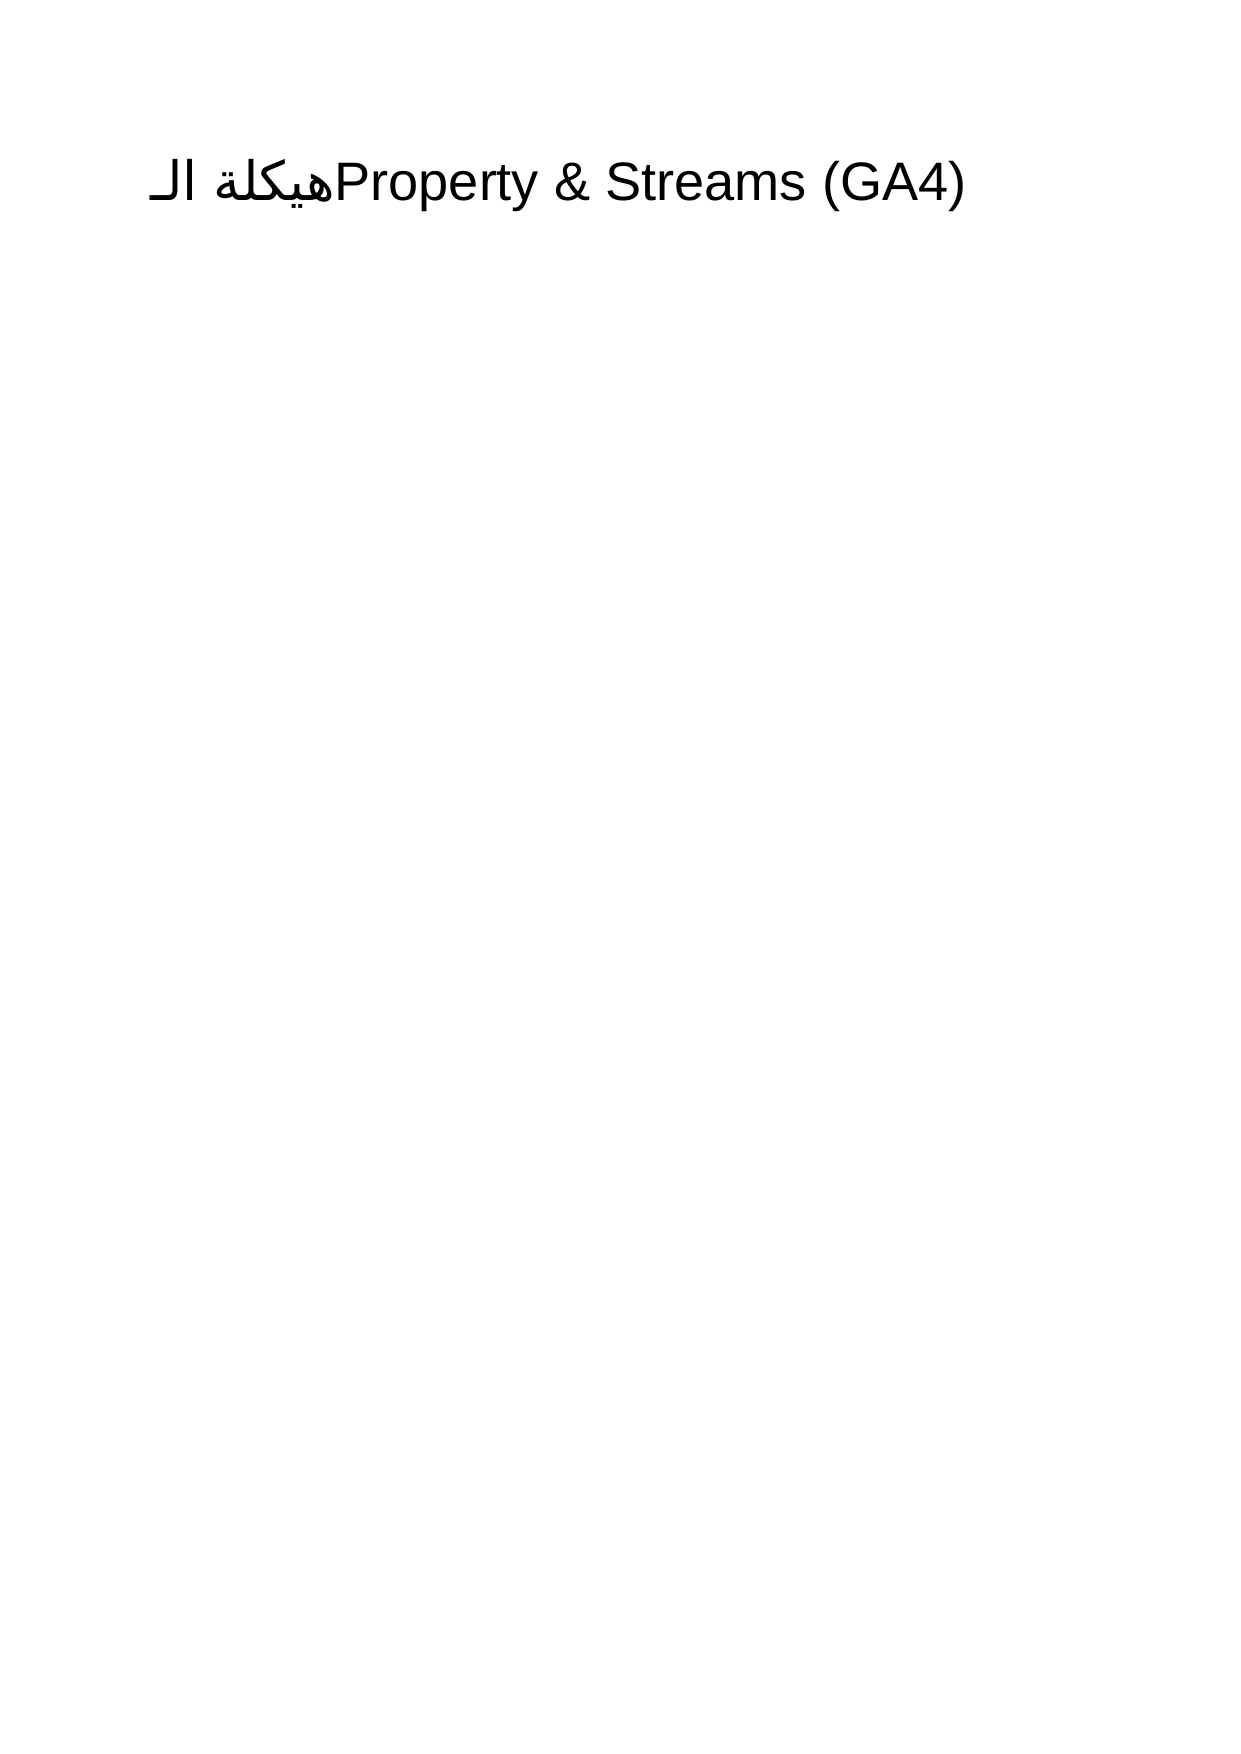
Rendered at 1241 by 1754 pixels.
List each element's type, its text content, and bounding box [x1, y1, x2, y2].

title هيكلة الـProperty & Streams (GA4) [150, 150, 1090, 212]
